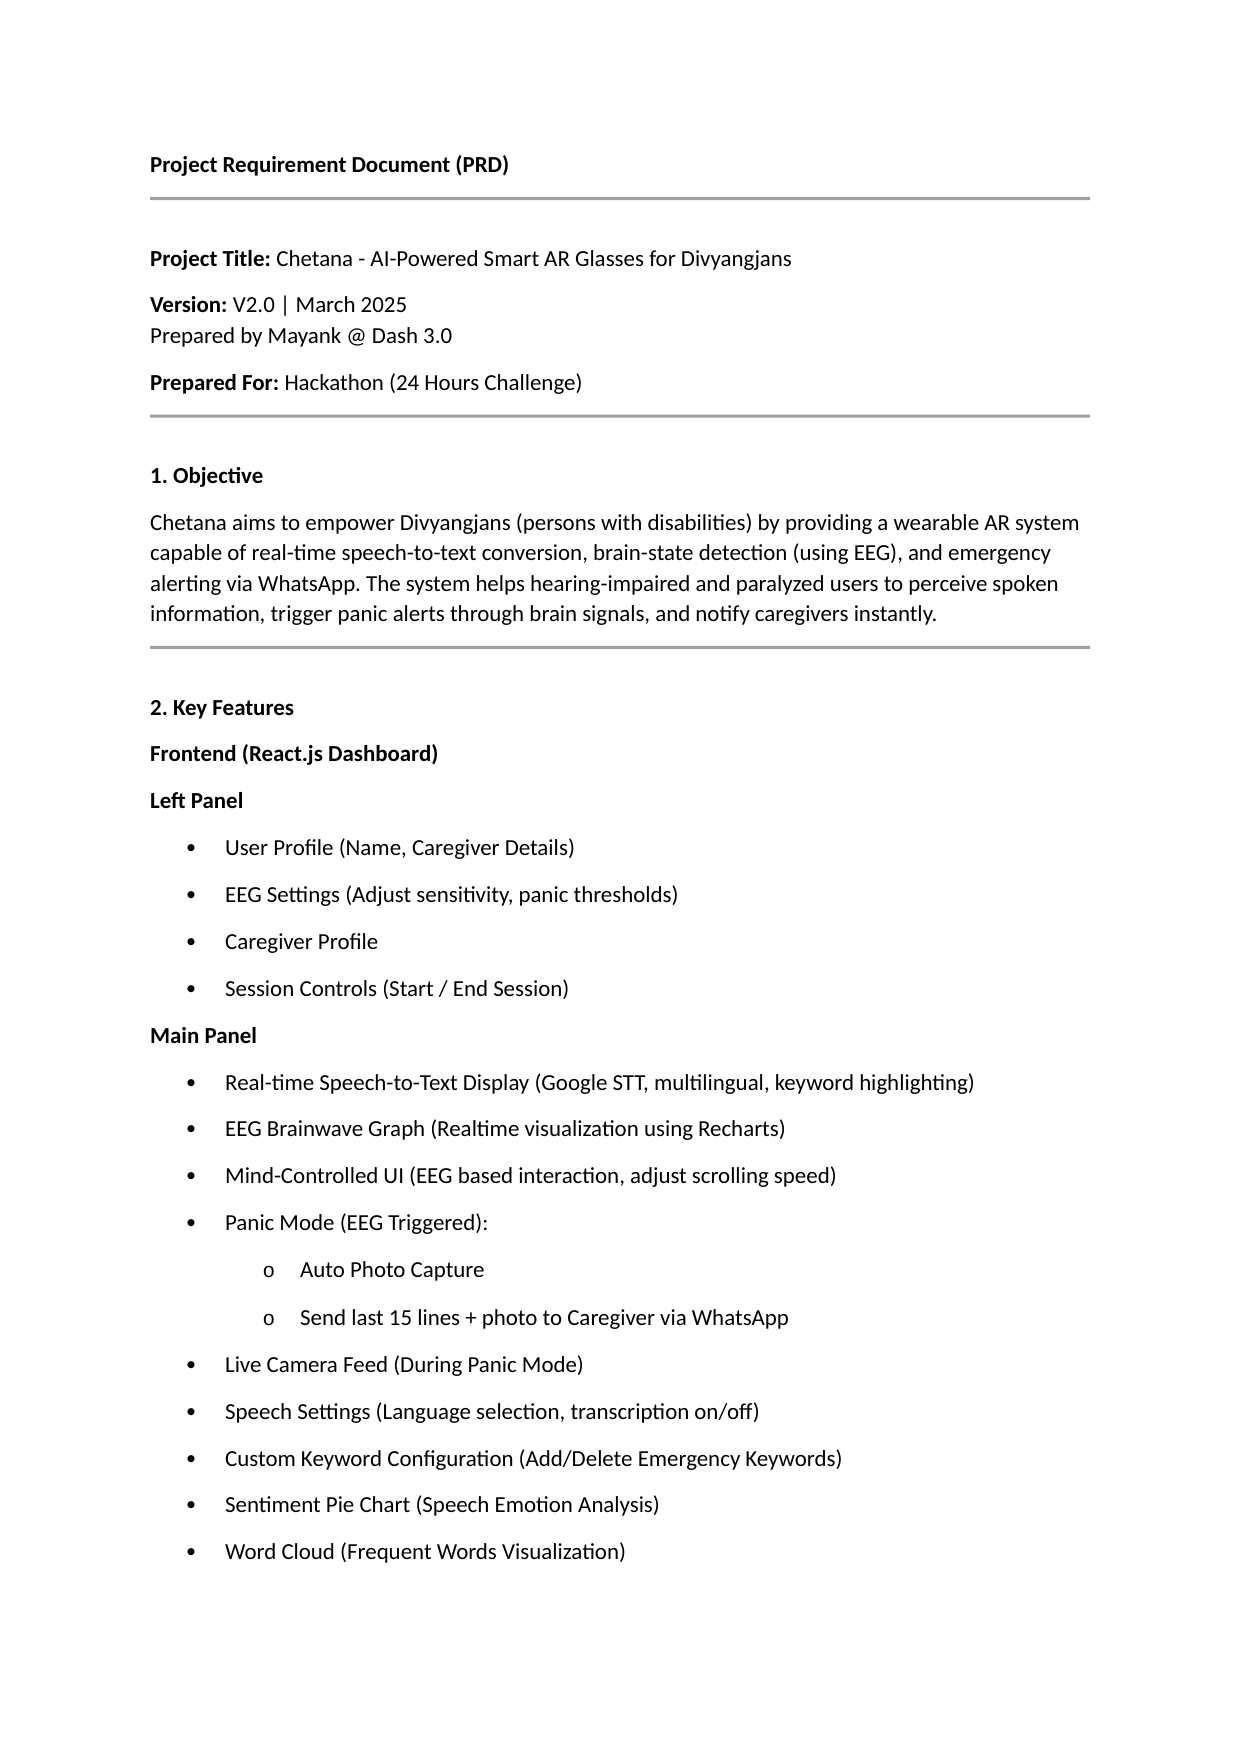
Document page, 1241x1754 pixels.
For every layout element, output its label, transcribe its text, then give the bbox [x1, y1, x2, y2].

list Sentiment Pie Chart (Speech Emotion Analysis) [187, 1491, 1090, 1519]
text Chetana aims to empower Divyangjans (persons with disabilities) by providing a wearable AR system capable of real-time speech-to-text conversion, brain-state detection (using EEG), and emergency alerting via WhatsApp. The system helps hearing-impaired and paralyzed users to perceive spoken information, trigger panic alerts through brain signals, and notify caregivers instantly. [150, 508, 1090, 627]
text Left Panel [150, 786, 1090, 814]
list EEG Settings (Adjust sensitivity, panic thresholds) [187, 880, 1090, 908]
list Mind-Controlled UI (EEG based interaction, adjust scrolling speed) [187, 1161, 1090, 1189]
text Version: V2.0 | March 2025 Prepared by Mayank @ Dash 3.0 [150, 291, 1090, 349]
text Project Title: Chetana - AI-Powered Smart AR Glasses for Divyangjans [150, 244, 1090, 272]
list Speech Settings (Language selection, transcription on/off) [187, 1397, 1090, 1425]
text Frontend (React.js Dashboard) [150, 739, 1090, 768]
text 2. Key Features [150, 693, 1090, 721]
list Auto Photo Capture [262, 1255, 1090, 1284]
list Send last 15 lines + photo to Caregiver via WhatsApp [262, 1303, 1090, 1331]
text Prepared For: Hackathon (24 Hours Challenge) [150, 368, 1090, 396]
list Live Camera Feed (During Panic Mode) [187, 1350, 1090, 1378]
text Project Requirement Document (PRD) [150, 150, 1090, 178]
list Panic Mode (EEG Triggered): [187, 1208, 1090, 1236]
list Custom Keyword Configuration (Add/Delete Emergency Keywords) [187, 1444, 1090, 1472]
text 1. Objective [150, 461, 1090, 489]
list Session Controls (Start / End Session) [187, 974, 1090, 1002]
text Main Panel [150, 1021, 1090, 1049]
list EEG Brainwave Graph (Realtime visualization using Recharts) [187, 1114, 1090, 1143]
list Word Cloud (Frequent Words Visualization) [187, 1537, 1090, 1566]
list Caregiver Profile [187, 927, 1090, 955]
list Real-time Speech-to-Text Display (Google STT, multilingual, keyword highlighting) [187, 1068, 1090, 1096]
list User Profile (Name, Caregiver Details) [187, 833, 1090, 861]
